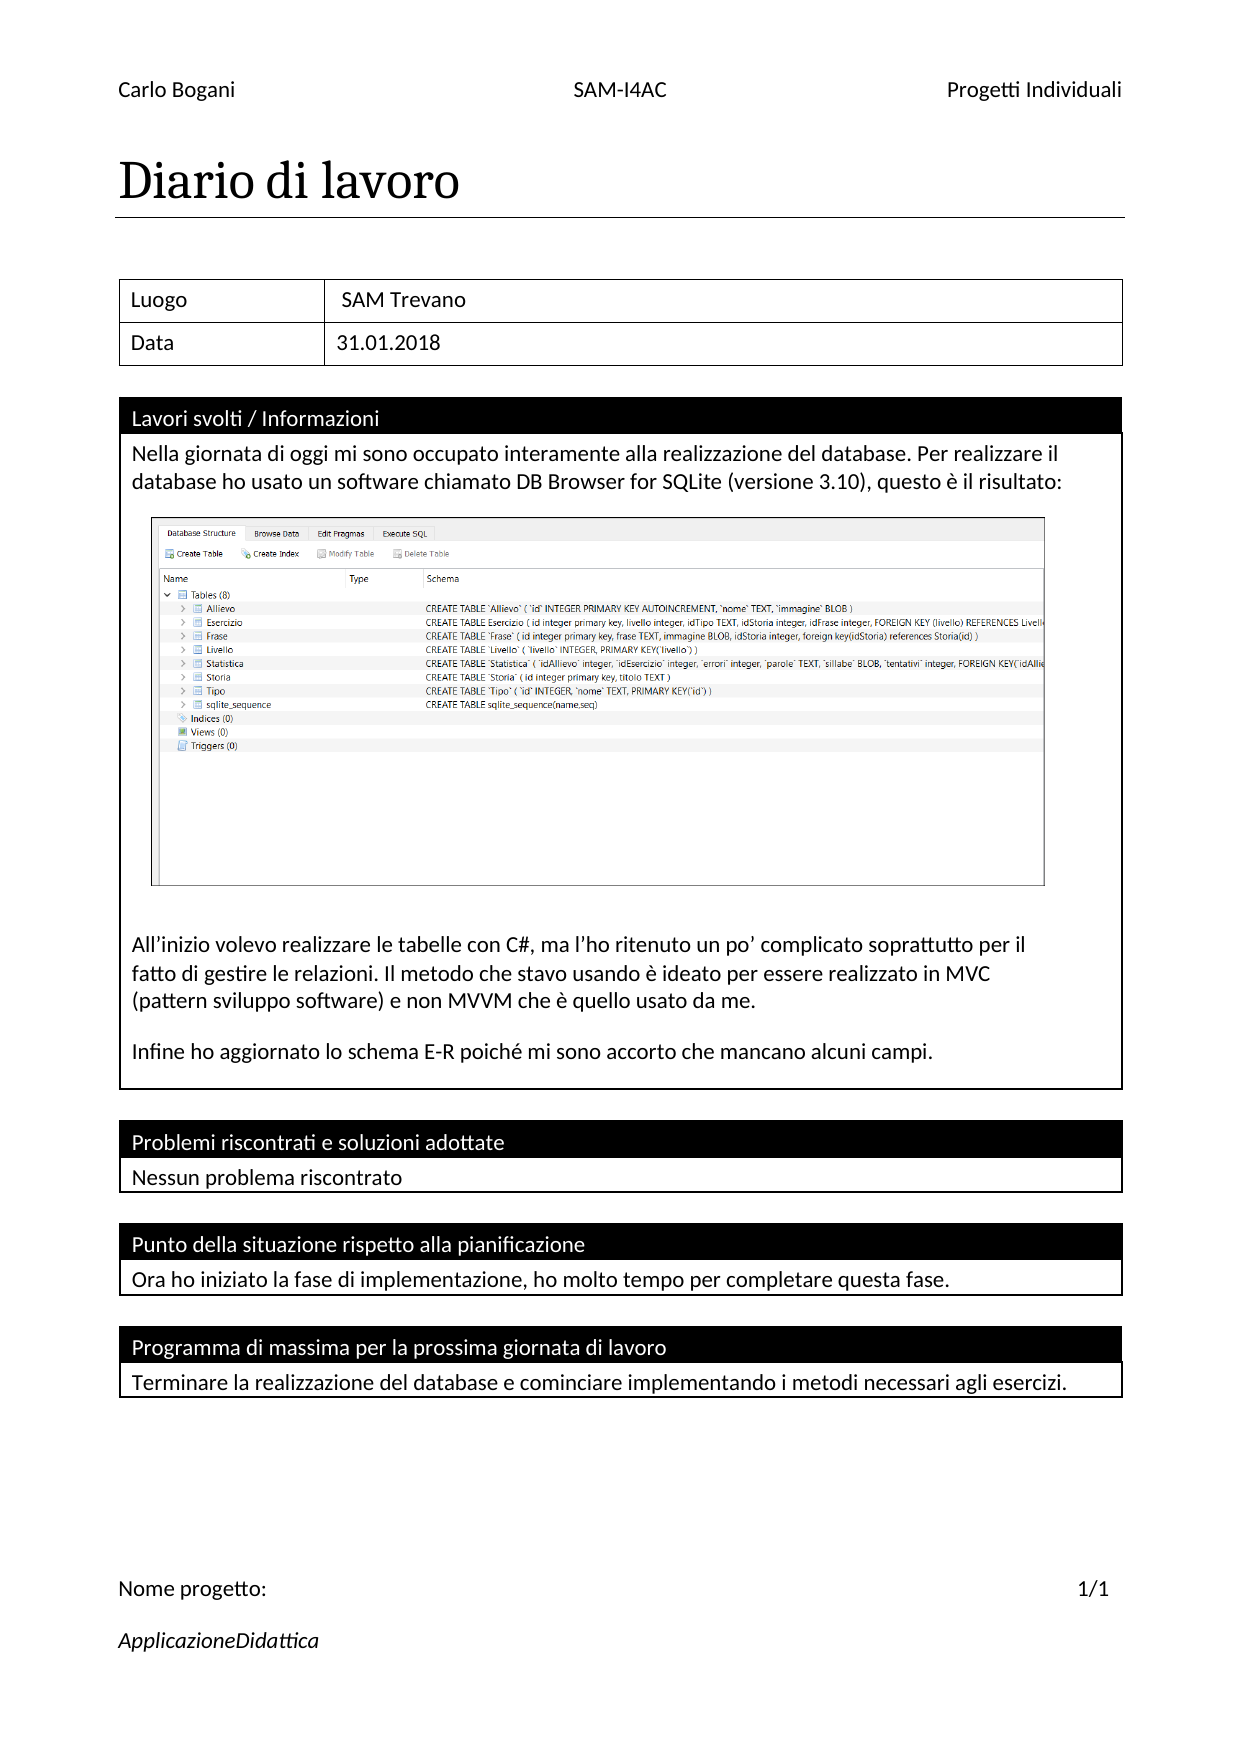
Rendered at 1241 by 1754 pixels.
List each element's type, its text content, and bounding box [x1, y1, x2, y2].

table_cell 31.01.2018 [325, 323, 1122, 365]
table_header Problemi riscontrati e soluzioni adottate [121, 1123, 1121, 1156]
table_header Programma di massima per la prossima giornata di lavoro [121, 1328, 1122, 1361]
table_cell Ora ho iniziato la fase di implementazione, ho molto tempo per completare questa fase. [121, 1260, 1121, 1293]
table_header Luogo [120, 280, 324, 322]
table_header SAM Trevano [325, 280, 1122, 322]
table_cell Terminare la realizzazione del database e cominciare implementando i metodi necessari agli esercizi. [121, 1363, 1121, 1396]
table_header Punto della situazione rispetto alla pianificazione [121, 1225, 1121, 1258]
table_cell Nessun problema riscontrato [121, 1158, 1121, 1191]
subtitle Diario di lavoro [118, 150, 1109, 212]
table_cell Data [120, 323, 324, 365]
picture [151, 517, 1045, 886]
table_header Lavori svolti / Informazioni [121, 399, 1122, 432]
table_cell Nella giornata di oggi mi sono occupato interamente alla realizzazione del database. Per realizzare il database ho usato un software chiamato DB Browser for SQLite (versione 3.10), questo è il risultato: All’inizio volevo realizzare le tabelle con C#, ma l’ho ritenuto un po’ complicato soprattutto per il fatto di gestire le relazioni. Il metodo che stavo usando è ideato per essere realizzato in MVC (pattern sviluppo software) e non MVVM che è quello usato da me. Infine ho aggiornato lo schema E-R poiché mi sono accorto che mancano alcuni campi. [121, 434, 1121, 1088]
